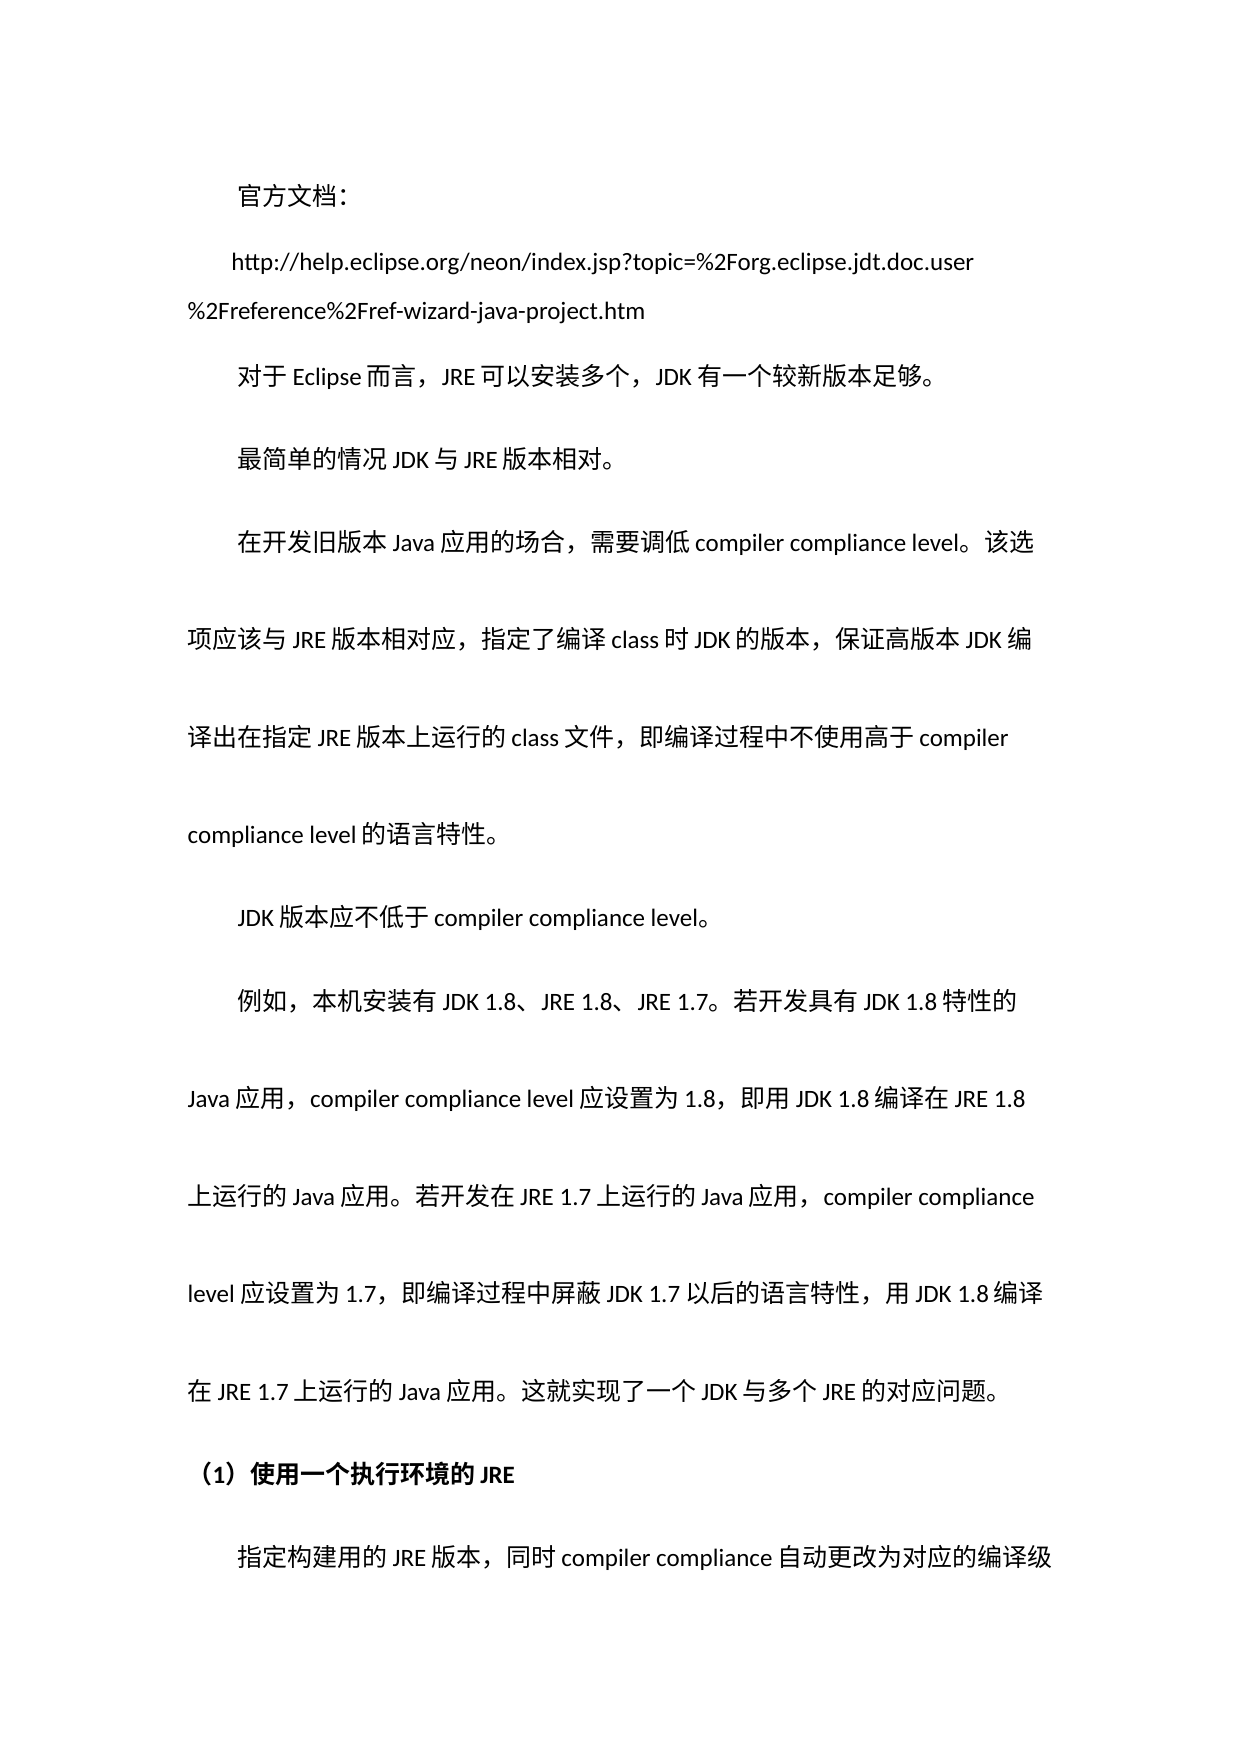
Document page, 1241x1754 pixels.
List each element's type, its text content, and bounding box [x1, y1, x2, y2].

text 在开发旧版本Java应用的场合，需要调低compiler compliance level。该选项应该与JRE版本相对应，指定了编译class时JDK的版本，保证高版本JDK编译出在指定JRE版本上运行的class文件，即编译过程中不使用高于compiler compliance level的语言特性。 [187, 508, 1053, 865]
text 最简单的情况JDK与JRE版本相对。 [187, 425, 1053, 490]
text 官方文档： [187, 162, 1053, 227]
text （1）使用一个执行环境的JRE [187, 1440, 1053, 1505]
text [187, 1523, 1053, 1588]
text http://help.eclipse.org/neon/index.jsp?topic=%2Forg.eclipse.jdt.doc.user%2Freference%2Fref-wizard-java-project.htm [187, 245, 1053, 326]
text 例如，本机安装有JDK 1.8、JRE 1.8、JRE 1.7。若开发具有JDK 1.8特性的Java应用，compiler compliance level应设置为1.8，即用JDK 1.8编译在JRE 1.8上运行的Java应用。若开发在JRE 1.7上运行的Java应用，compiler compliance level应设置为1.7，即编译过程中屏蔽JDK 1.7以后的语言特性，用JDK 1.8编译在JRE 1.7上运行的Java应用。这就实现了一个JDK与多个JRE的对应问题。 [187, 967, 1053, 1422]
text 对于Eclipse而言，JRE可以安装多个，JDK有一个较新版本足够。 [187, 342, 1053, 407]
text JDK版本应不低于compiler compliance level。 [187, 883, 1053, 948]
